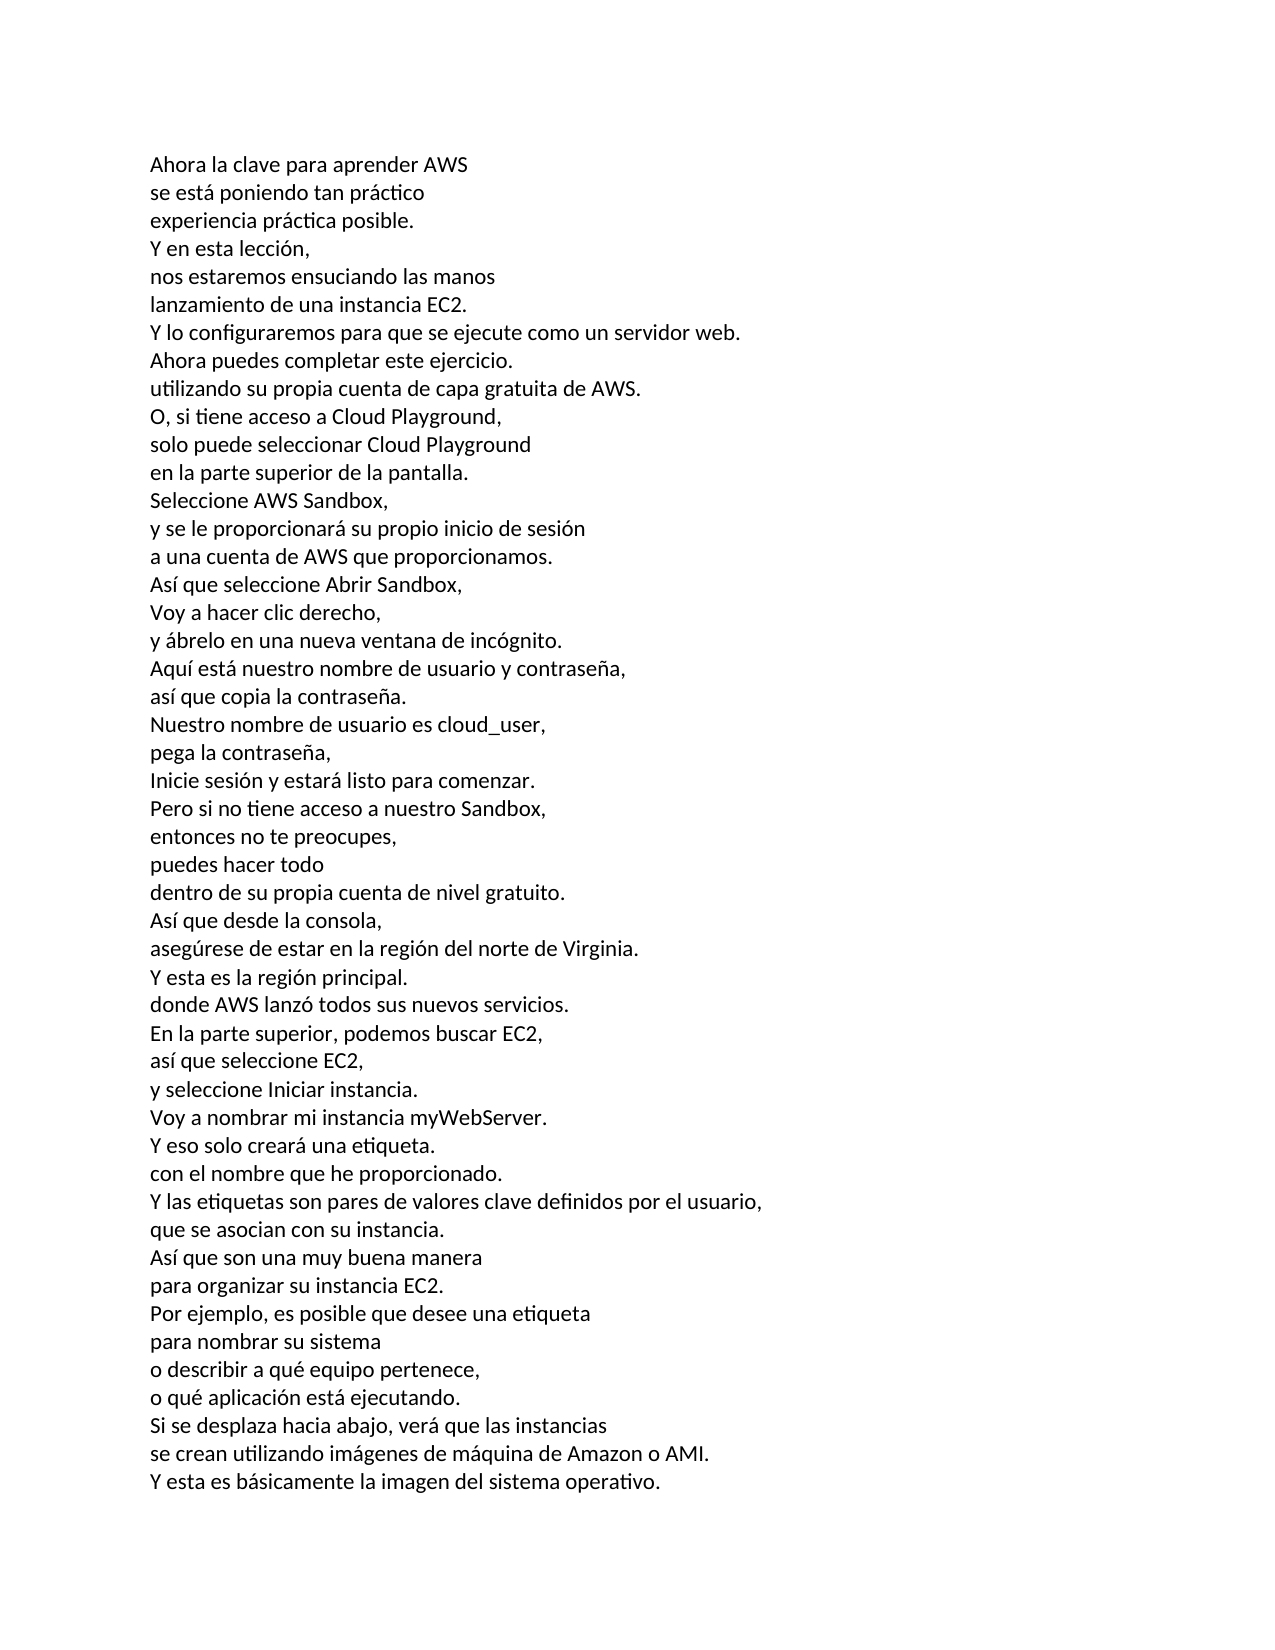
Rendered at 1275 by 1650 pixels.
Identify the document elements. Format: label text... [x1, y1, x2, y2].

text En la parte superior, podemos buscar EC2, [150, 1019, 1125, 1047]
text y ábrelo en una nueva ventana de incógnito. [150, 626, 1125, 654]
text Y las etiquetas son pares de valores clave definidos por el usuario, [150, 1187, 1125, 1215]
text y se le proporcionará su propio inicio de sesión [150, 514, 1125, 542]
text Si se desplaza hacia abajo, verá que las instancias [150, 1411, 1125, 1439]
text con el nombre que he proporcionado. [150, 1159, 1125, 1187]
text y seleccione Iniciar instancia. [150, 1075, 1125, 1103]
text Y esta es la región principal. [150, 963, 1125, 991]
text o qué aplicación está ejecutando. [150, 1383, 1125, 1411]
text que se asocian con su instancia. [150, 1215, 1125, 1243]
text Aquí está nuestro nombre de usuario y contraseña, [150, 654, 1125, 682]
text puedes hacer todo [150, 851, 1125, 878]
text así que seleccione EC2, [150, 1047, 1125, 1075]
text entonces no te preocupes, [150, 822, 1125, 851]
text Y en esta lección, [150, 234, 1125, 262]
text Seleccione AWS Sandbox, [150, 486, 1125, 514]
text se está poniendo tan práctico [150, 178, 1125, 206]
text Así que desde la consola, [150, 907, 1125, 934]
text Y esta es básicamente la imagen del sistema operativo. [150, 1467, 1125, 1495]
text Ahora puedes completar este ejercicio. [150, 346, 1125, 374]
text Así que seleccione Abrir Sandbox, [150, 570, 1125, 598]
text Y lo configuraremos para que se ejecute como un servidor web. [150, 318, 1125, 346]
text utilizando su propia cuenta de capa gratuita de AWS. [150, 374, 1125, 402]
text Voy a nombrar mi instancia myWebServer. [150, 1103, 1125, 1131]
text Inicie sesión y estará listo para comenzar. [150, 766, 1125, 794]
text dentro de su propia cuenta de nivel gratuito. [150, 878, 1125, 907]
text lanzamiento de una instancia EC2. [150, 290, 1125, 318]
text Ahora la clave para aprender AWS [150, 150, 1125, 178]
text Así que son una muy buena manera [150, 1243, 1125, 1271]
text Por ejemplo, es posible que desee una etiqueta [150, 1299, 1125, 1327]
text O, si tiene acceso a Cloud Playground, [150, 402, 1125, 430]
text asegúrese de estar en la región del norte de Virginia. [150, 934, 1125, 963]
text solo puede seleccionar Cloud Playground [150, 430, 1125, 458]
text nos estaremos ensuciando las manos [150, 262, 1125, 290]
text Y eso solo creará una etiqueta. [150, 1131, 1125, 1159]
text o describir a qué equipo pertenece, [150, 1355, 1125, 1383]
text experiencia práctica posible. [150, 206, 1125, 234]
text así que copia la contraseña. [150, 682, 1125, 710]
text en la parte superior de la pantalla. [150, 458, 1125, 486]
text Voy a hacer clic derecho, [150, 598, 1125, 626]
text donde AWS lanzó todos sus nuevos servicios. [150, 991, 1125, 1019]
text se crean utilizando imágenes de máquina de Amazon o AMI. [150, 1439, 1125, 1467]
text para nombrar su sistema [150, 1327, 1125, 1355]
text Nuestro nombre de usuario es cloud_user, [150, 710, 1125, 738]
text Pero si no tiene acceso a nuestro Sandbox, [150, 794, 1125, 822]
text para organizar su instancia EC2. [150, 1271, 1125, 1299]
text a una cuenta de AWS que proporcionamos. [150, 542, 1125, 570]
text pega la contraseña, [150, 738, 1125, 766]
